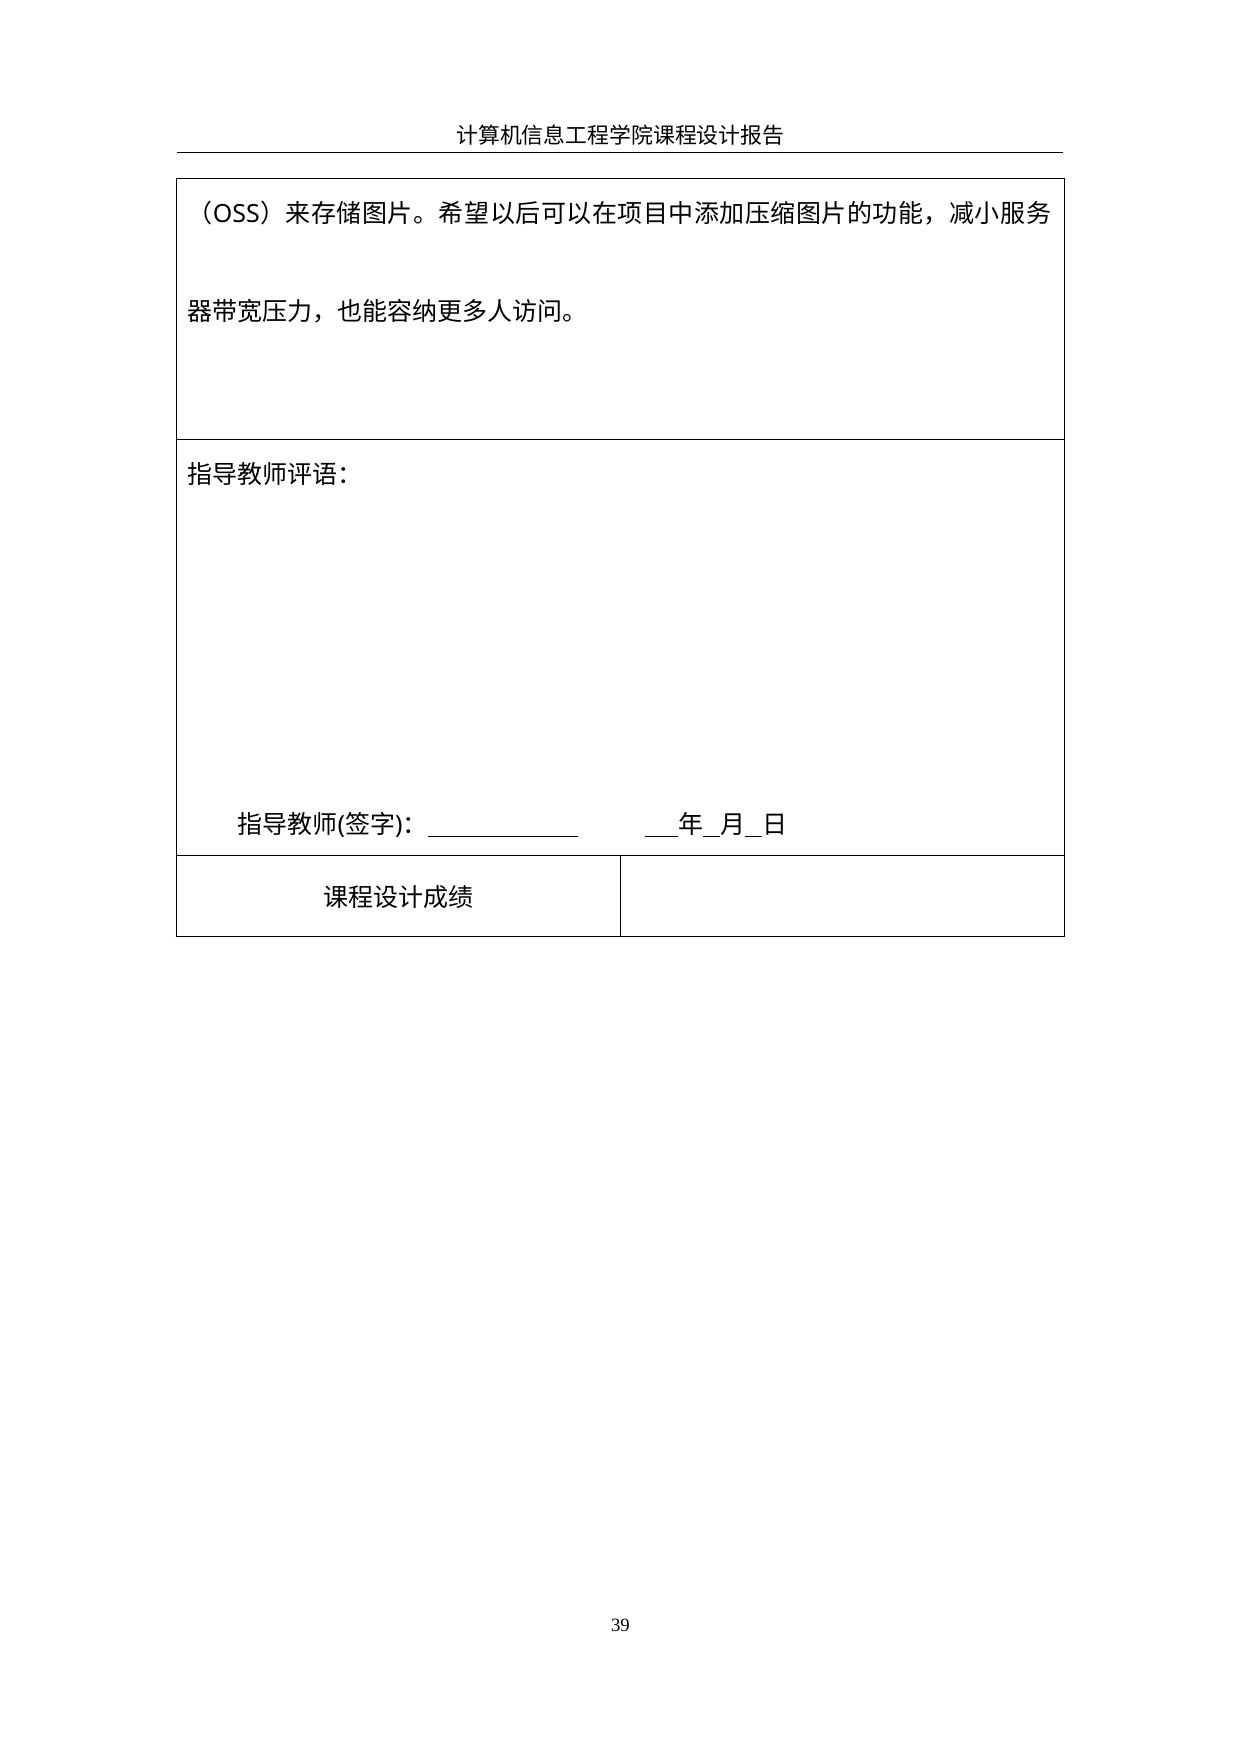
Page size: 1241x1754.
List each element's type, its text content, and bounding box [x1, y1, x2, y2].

table_cell 指导教师评语： 指导教师(签字)： 年 月 日 [177, 440, 1064, 855]
table_cell [621, 856, 1064, 936]
table_cell 课程设计成绩 [177, 856, 620, 936]
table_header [177, 179, 1064, 439]
